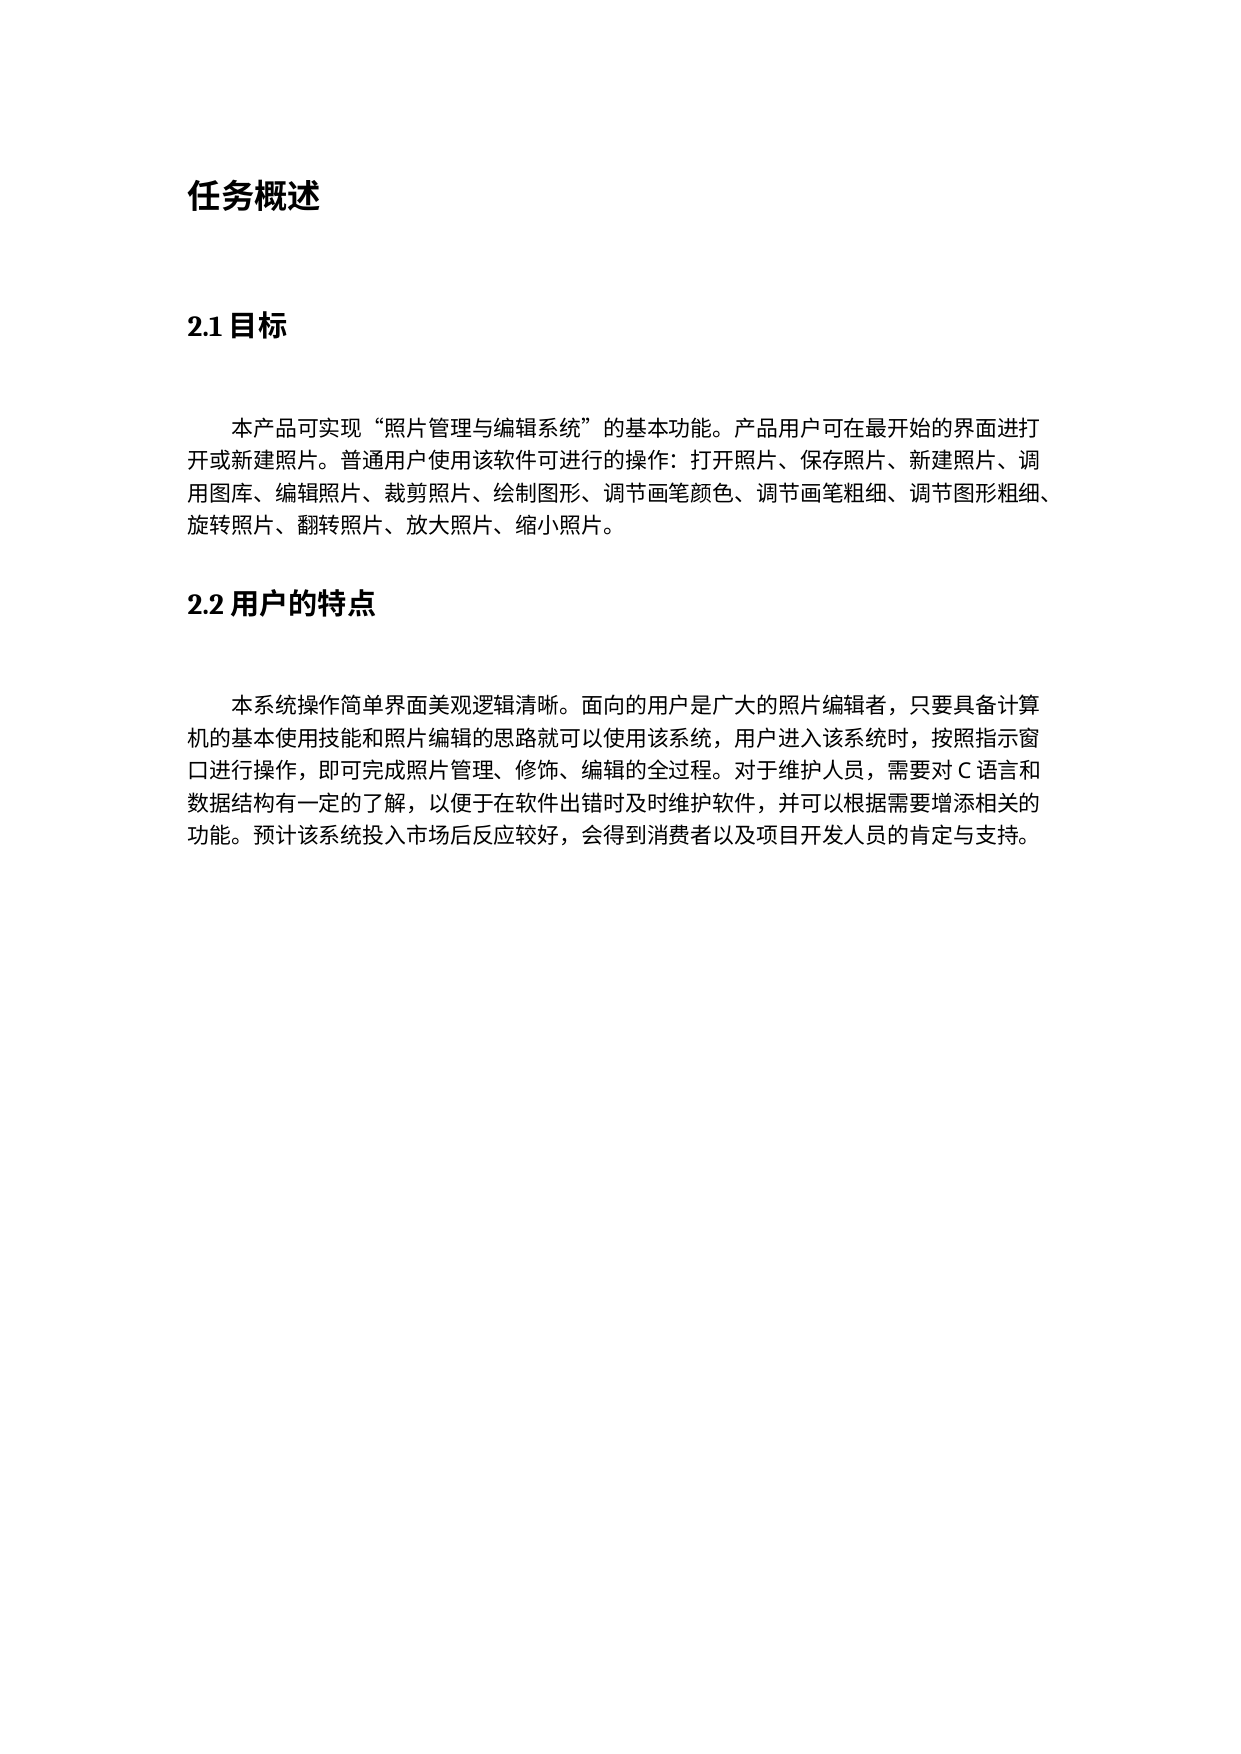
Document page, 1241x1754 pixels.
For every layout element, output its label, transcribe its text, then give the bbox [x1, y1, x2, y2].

text 本系统操作简单界面美观逻辑清晰。面向的用户是广大的照片编辑者，只要具备计算机的基本使用技能和照片编辑的思路就可以使用该系统，用户进入该系统时，按照指示窗口进行操作，即可完成照片管理、修饰、编辑的全过程。对于维护人员，需要对C语言和数据结构有一定的了解，以便于在软件出错时及时维护软件，并可以根据需要增添相关的功能。预计该系统投入市场后反应较好，会得到消费者以及项目开发人员的肯定与支持。 [187, 688, 1053, 851]
subtitle 2.2 用户的特点 [187, 569, 1053, 634]
subtitle 2.1 目标 [187, 291, 1053, 356]
text 本产品可实现“照片管理与编辑系统”的基本功能。产品用户可在最开始的界面进打开或新建照片。普通用户使用该软件可进行的操作：打开照片、保存照片、新建照片、调用图库、编辑照片、裁剪照片、绘制图形、调节画笔颜色、调节画笔粗细、调节图形粗细、旋转照片、翻转照片、放大照片、缩小照片。 [187, 410, 1053, 540]
subtitle 任务概述 [187, 162, 1053, 227]
